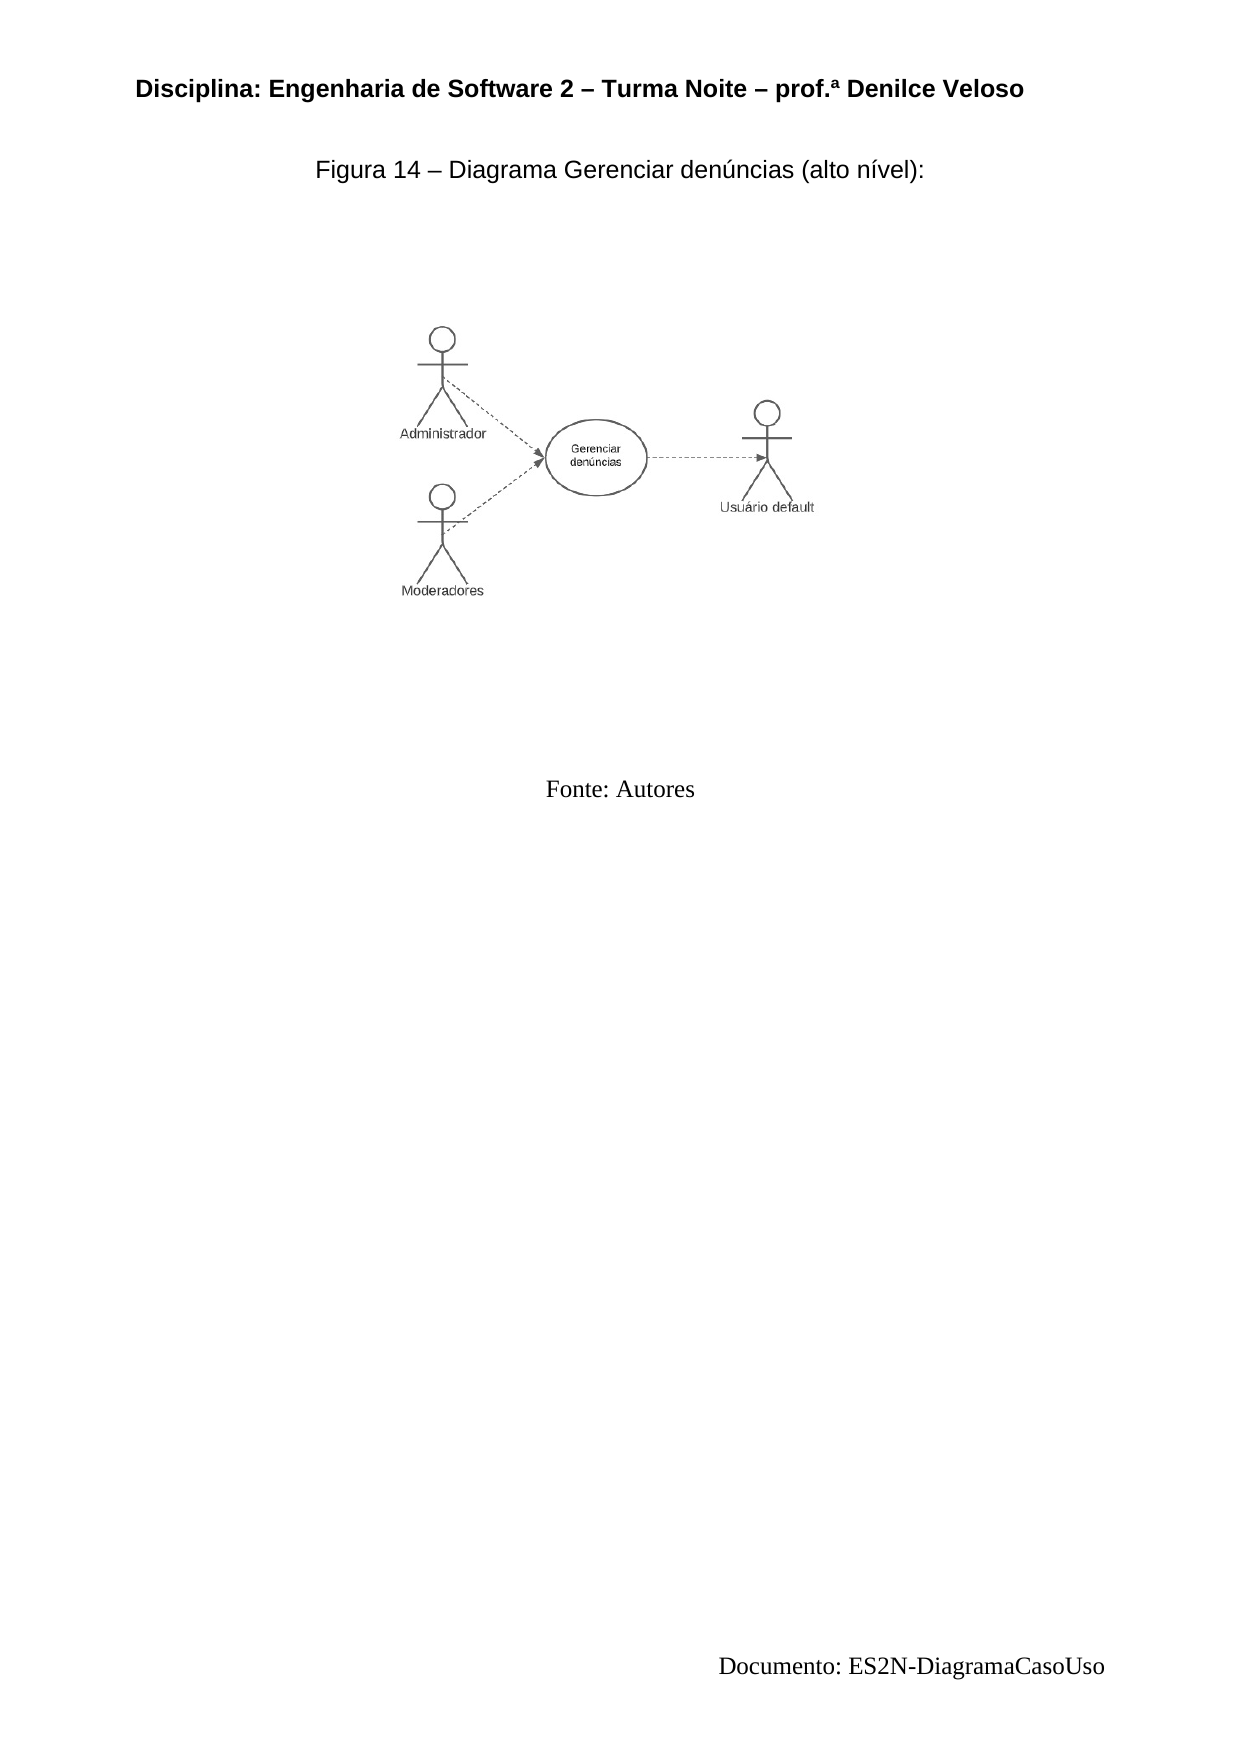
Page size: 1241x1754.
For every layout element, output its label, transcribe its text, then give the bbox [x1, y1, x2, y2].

picture [226, 198, 1015, 761]
text Fonte: Autores [135, 774, 1105, 803]
